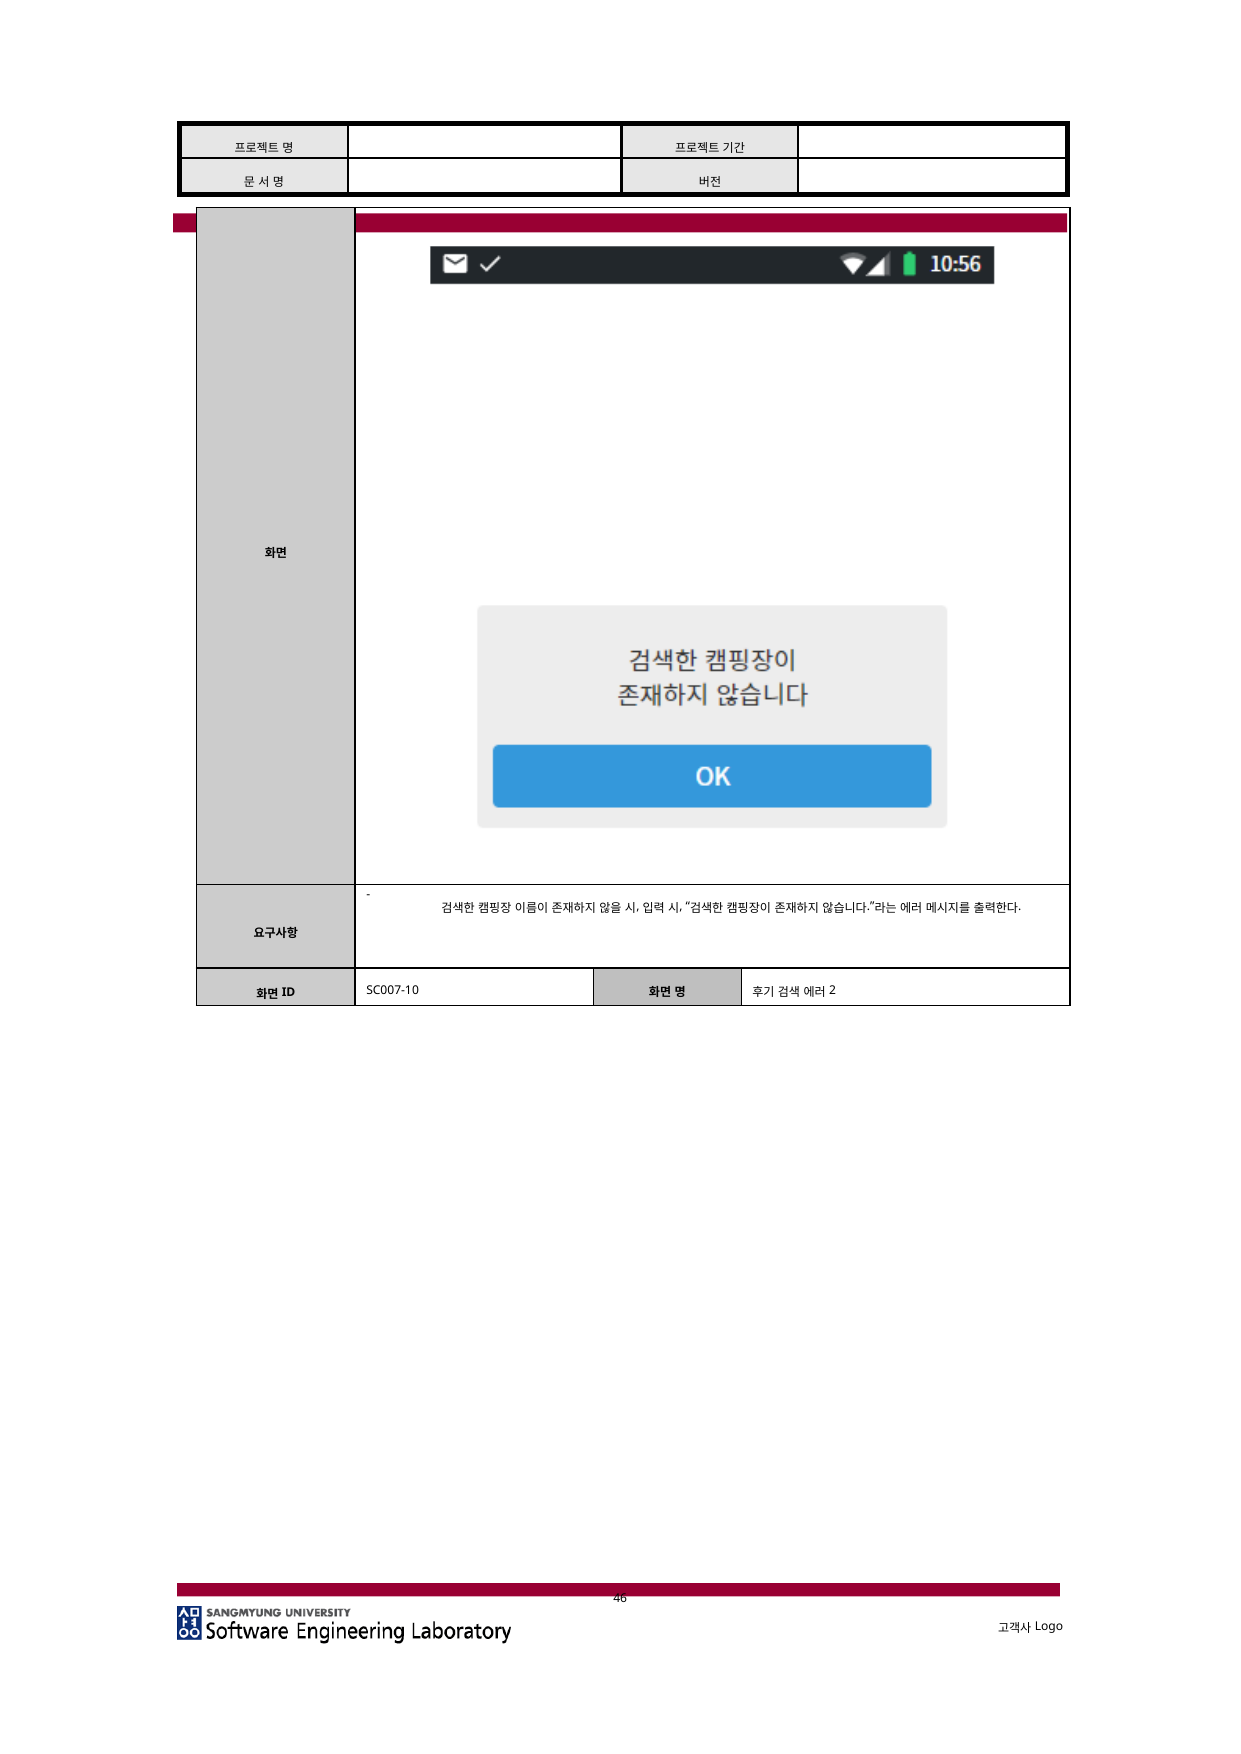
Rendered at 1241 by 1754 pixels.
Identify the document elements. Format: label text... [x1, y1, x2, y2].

table_header 화면 명 [594, 969, 741, 1005]
table_cell 검색한 캠핑장 이름이 존재하지 않을 시, 입력 시, “검색한 캠핑장이 존재하지 않습니다.”라는 에러 메시지를 출력한다. [356, 885, 1069, 967]
table_cell 요구사항 [197, 885, 354, 967]
table_cell 화면 [197, 208, 354, 884]
table_header SC007-10 [356, 969, 593, 1005]
table_header 후기 검색 에러 2 [742, 969, 1069, 1005]
table_cell [356, 208, 1069, 884]
table_header 화면 ID [197, 969, 354, 1005]
picture [177, 1606, 515, 1645]
picture [429, 246, 996, 847]
